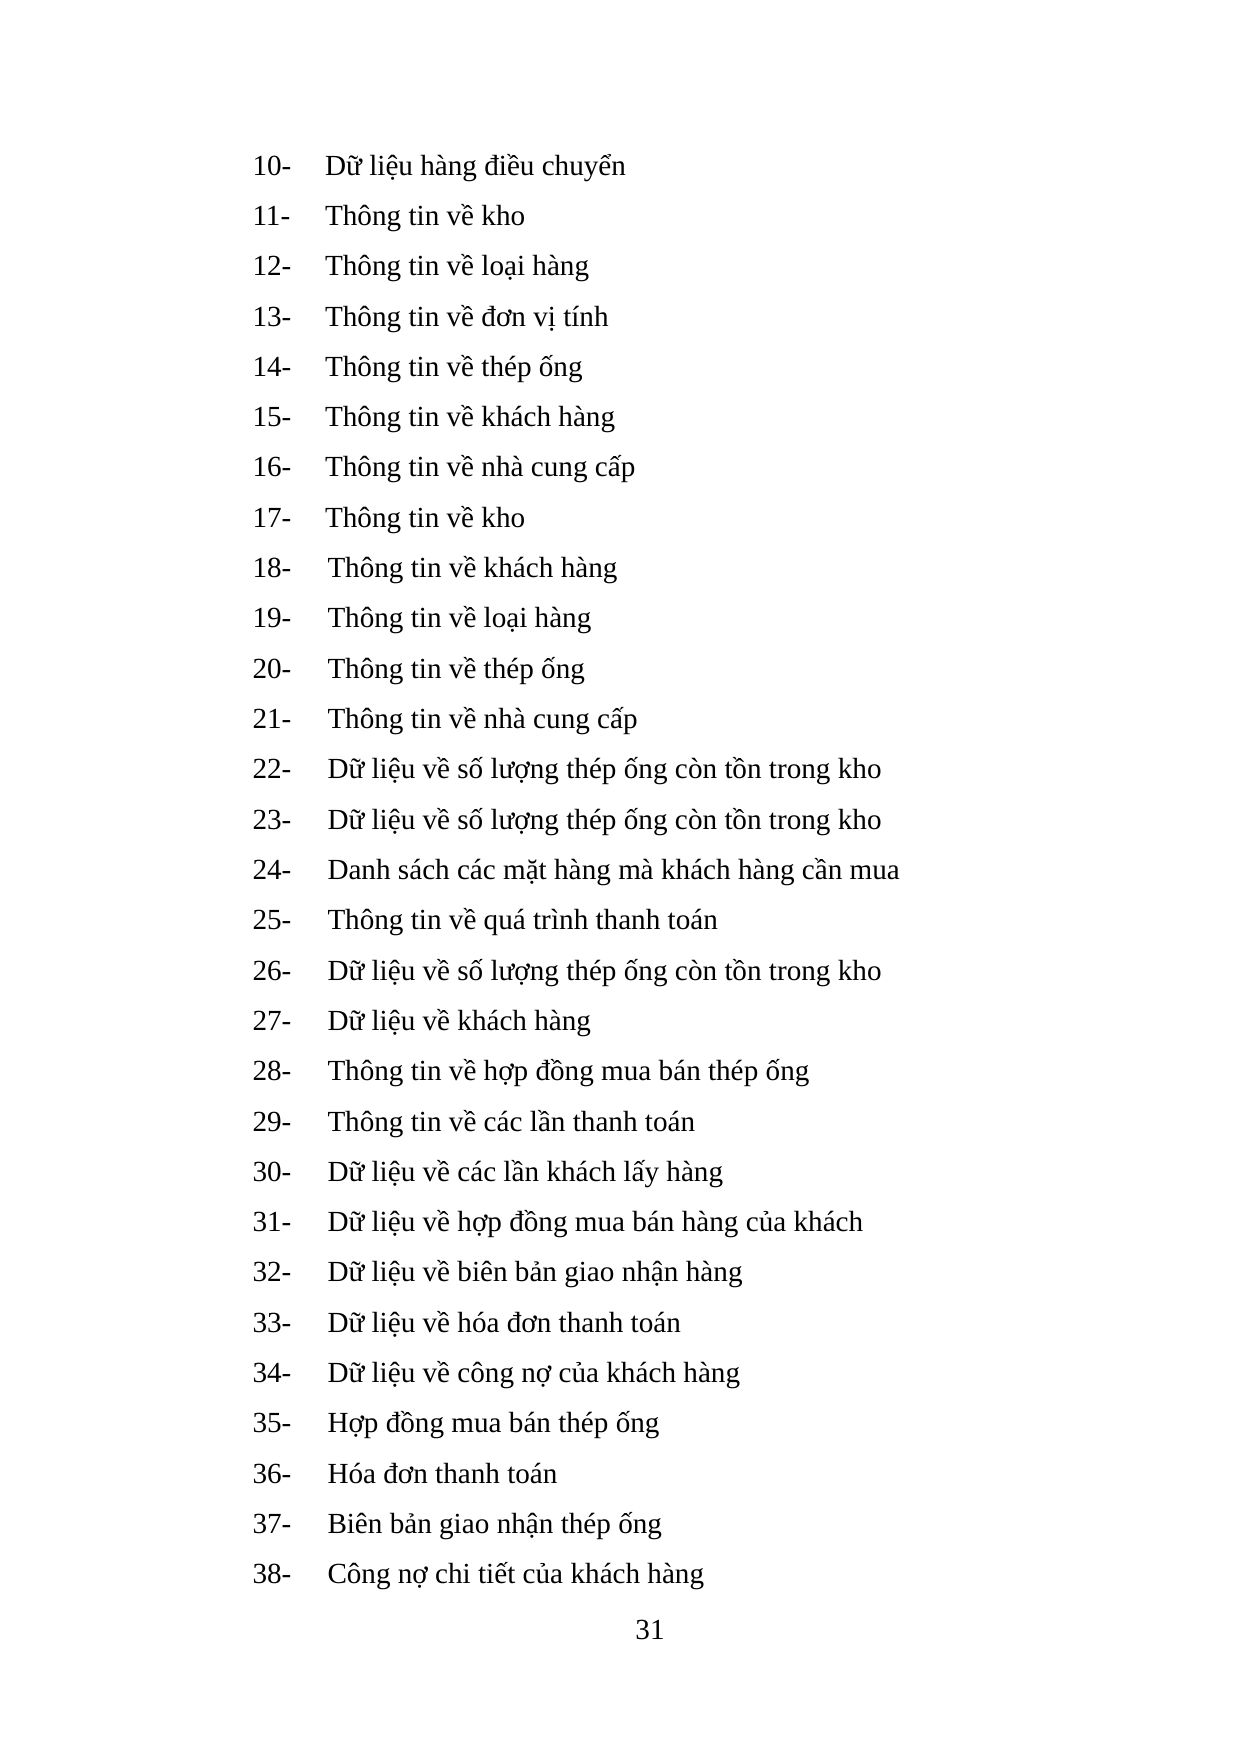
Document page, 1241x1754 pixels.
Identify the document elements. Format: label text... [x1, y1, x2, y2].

list Thông tin về thép ống [252, 349, 1122, 382]
list Thông tin về loại hàng [252, 601, 1122, 634]
list Dữ liệu hàng điều chuyển [252, 148, 1122, 181]
list Thông tin về đơn vị tính [252, 299, 1122, 332]
list Dữ liệu về số lượng thép ống còn tồn trong kho [252, 953, 1122, 986]
list Thông tin về loại hàng [252, 248, 1122, 282]
list Hóa đơn thanh toán [252, 1456, 1122, 1489]
list Dữ liệu về công nợ của khách hàng [252, 1355, 1122, 1389]
list Dữ liệu về khách hàng [252, 1003, 1122, 1037]
list Dữ liệu về các lần khách lấy hàng [252, 1154, 1122, 1187]
list Thông tin về khách hàng [252, 550, 1122, 584]
list Thông tin về kho [252, 500, 1122, 533]
list Dữ liệu về số lượng thép ống còn tồn trong kho [252, 802, 1122, 835]
list Danh sách các mặt hàng mà khách hàng cần mua [252, 852, 1122, 886]
list Hợp đồng mua bán thép ống [252, 1406, 1122, 1439]
list Thông tin về hợp đồng mua bán thép ống [252, 1053, 1122, 1087]
list Biên bản giao nhận thép ống [252, 1506, 1122, 1540]
list Thông tin về quá trình thanh toán [252, 902, 1122, 936]
list Dữ liệu về số lượng thép ống còn tồn trong kho [252, 751, 1122, 785]
list Thông tin về nhà cung cấp [252, 449, 1122, 483]
list Thông tin về nhà cung cấp [252, 701, 1122, 735]
list Dữ liệu về hóa đơn thanh toán [252, 1305, 1122, 1338]
list Công nợ chi tiết của khách hàng [252, 1556, 1122, 1590]
list Thông tin về khách hàng [252, 399, 1122, 433]
list Dữ liệu về hợp đồng mua bán hàng của khách [252, 1204, 1122, 1238]
list Thông tin về kho [252, 198, 1122, 232]
list Thông tin về thép ống [252, 651, 1122, 684]
list Dữ liệu về biên bản giao nhận hàng [252, 1254, 1122, 1288]
list Thông tin về các lần thanh toán [252, 1104, 1122, 1137]
